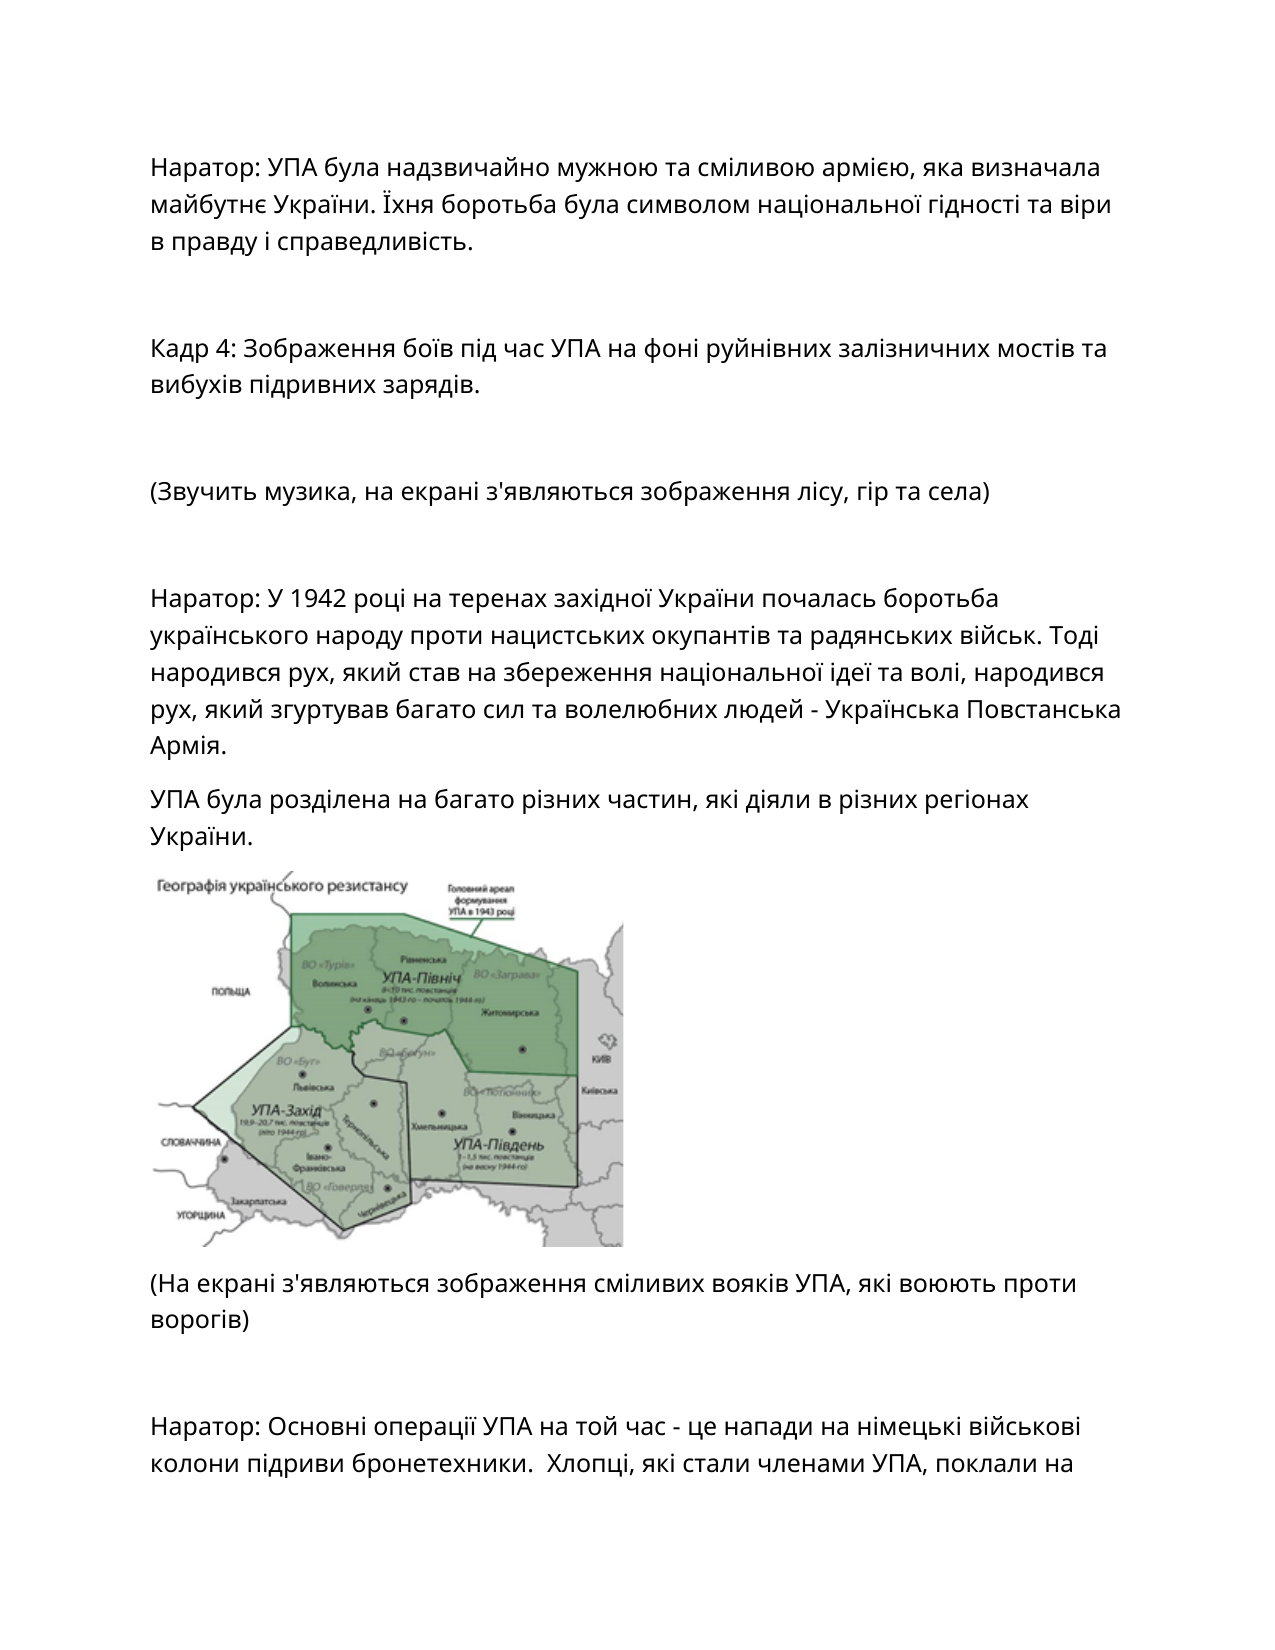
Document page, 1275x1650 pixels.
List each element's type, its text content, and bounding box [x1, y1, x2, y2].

text Наратор: УПА була надзвичайно мужною та сміливою армією, яка визначала майбутнє України. Їхня боротьба була символом національної гідності та віри в правду і справедливість. [150, 150, 1125, 258]
text Кадр 4: Зображення боїв під час УПА на фоні руйнівних залізничних мостів та вибухів підривних зарядів. [150, 330, 1125, 401]
text (На екрані з'являються зображення сміливих вояків УПА, які воюють проти ворогів) [150, 1265, 1125, 1336]
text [150, 1409, 1125, 1480]
text Наратор: У 1942 році на теренах західної України почалась боротьба українського народу проти нацистських окупантів та радянських військ. Тоді народився рух, який став на збереження національної ідеї та волі, народився рух, який згуртував багато сил та волелюбних людей - Українська Повстанська Армія. [150, 581, 1125, 762]
text УПА була розділена на багато різних частин, які діяли в різних регіонах України. [150, 781, 1125, 852]
text (Звучить музика, на екрані з'являються зображення лісу, гір та села) [150, 474, 1125, 508]
picture [150, 871, 624, 1247]
